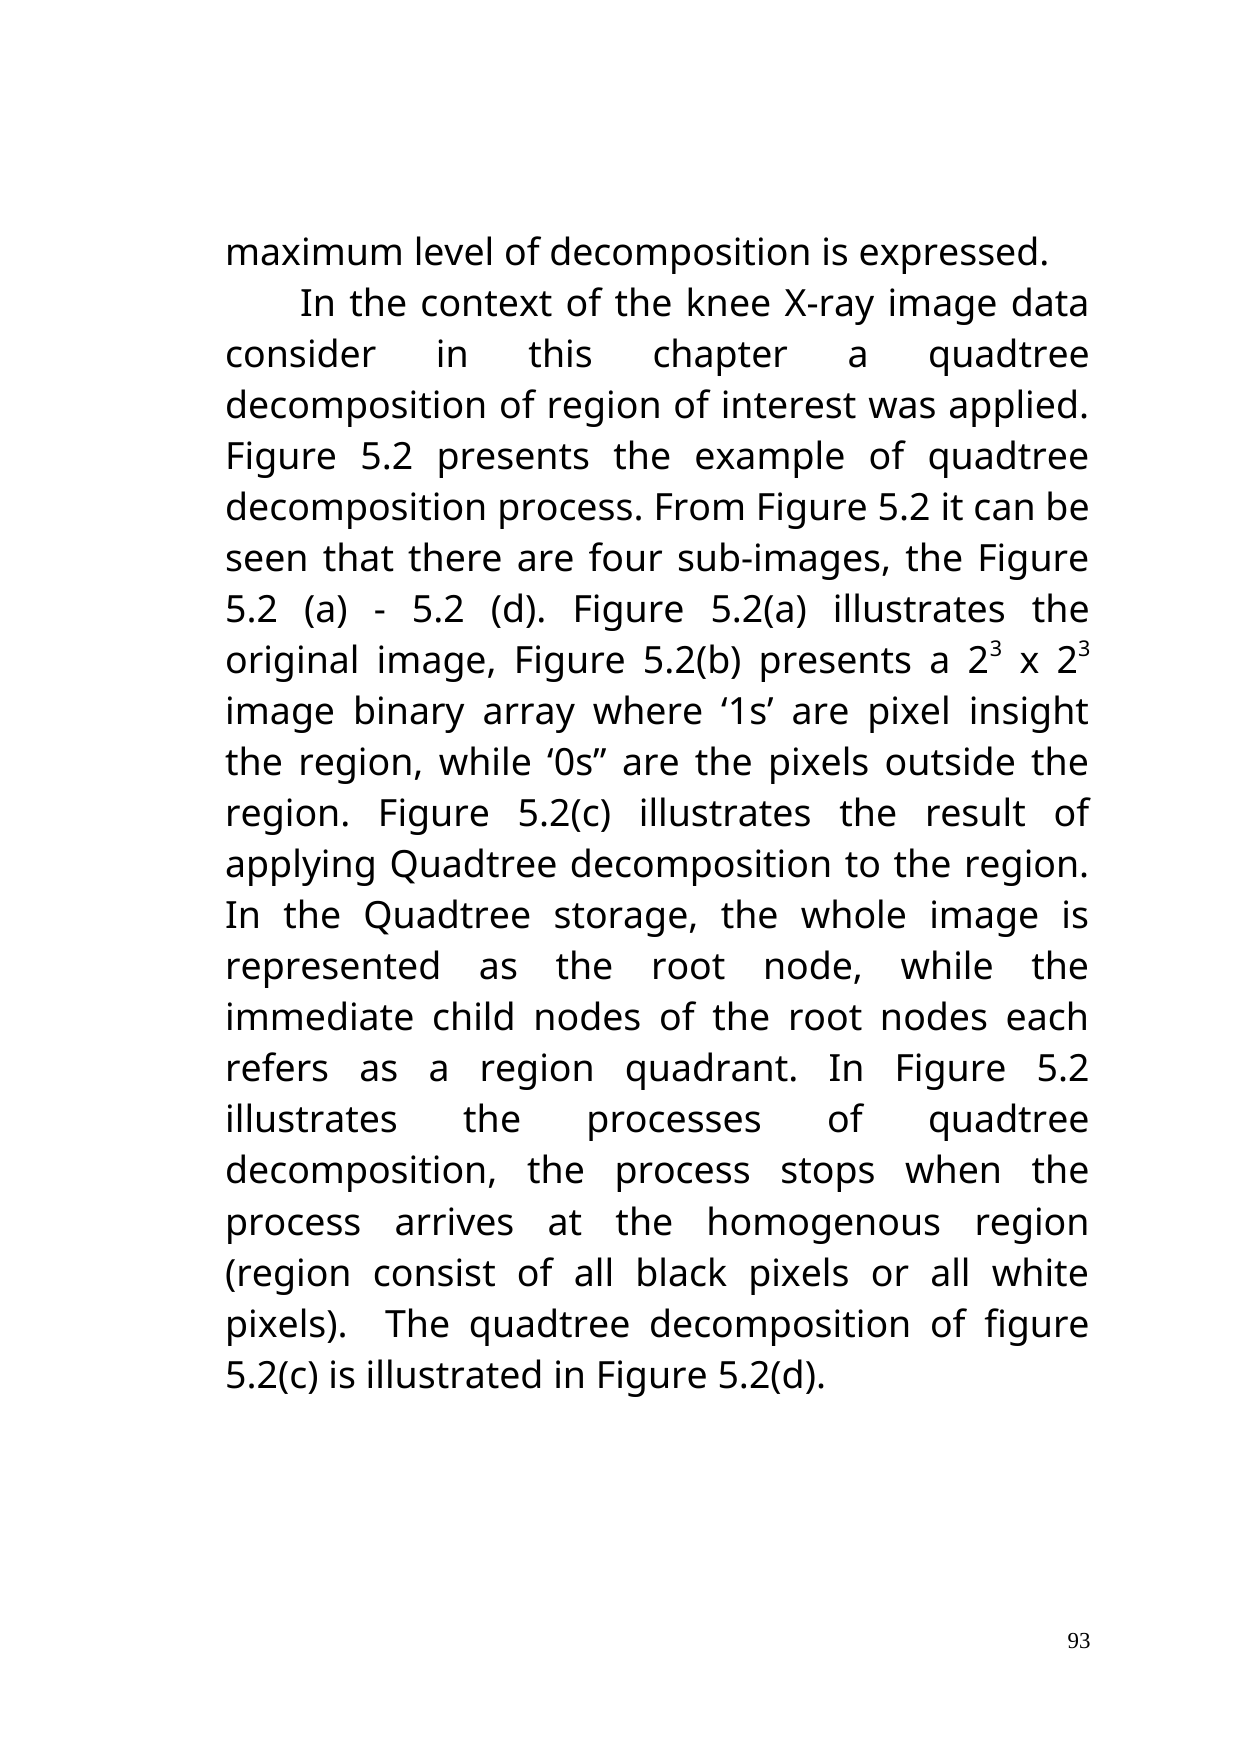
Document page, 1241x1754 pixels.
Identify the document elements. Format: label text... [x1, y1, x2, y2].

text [225, 225, 1090, 276]
text In the context of the knee X-ray image data consider in this chapter a quadtree decomposition of region of interest was applied. Figure 5.2 presents the example of quadtree decomposition process. From Figure 5.2 it can be seen that there are four sub-images, the Figure 5.2 (a) - 5.2 (d). Figure 5.2(a) illustrates the original image, Figure 5.2(b) presents a 23 x 23 image binary array where ‘1s’ are pixel insight the region, while ‘0s” are the pixels outside the region. Figure 5.2(c) illustrates the result of applying Quadtree decomposition to the region. In the Quadtree storage, the whole image is represented as the root node, while the immediate child nodes of the root nodes each refers as a region quadrant. In Figure 5.2 illustrates the processes of quadtree decomposition, the process stops when the process arrives at the homogenous region (region consist of all black pixels or all white pixels). The quadtree decomposition of figure 5.2(c) is illustrated in Figure 5.2(d). [225, 276, 1090, 1399]
